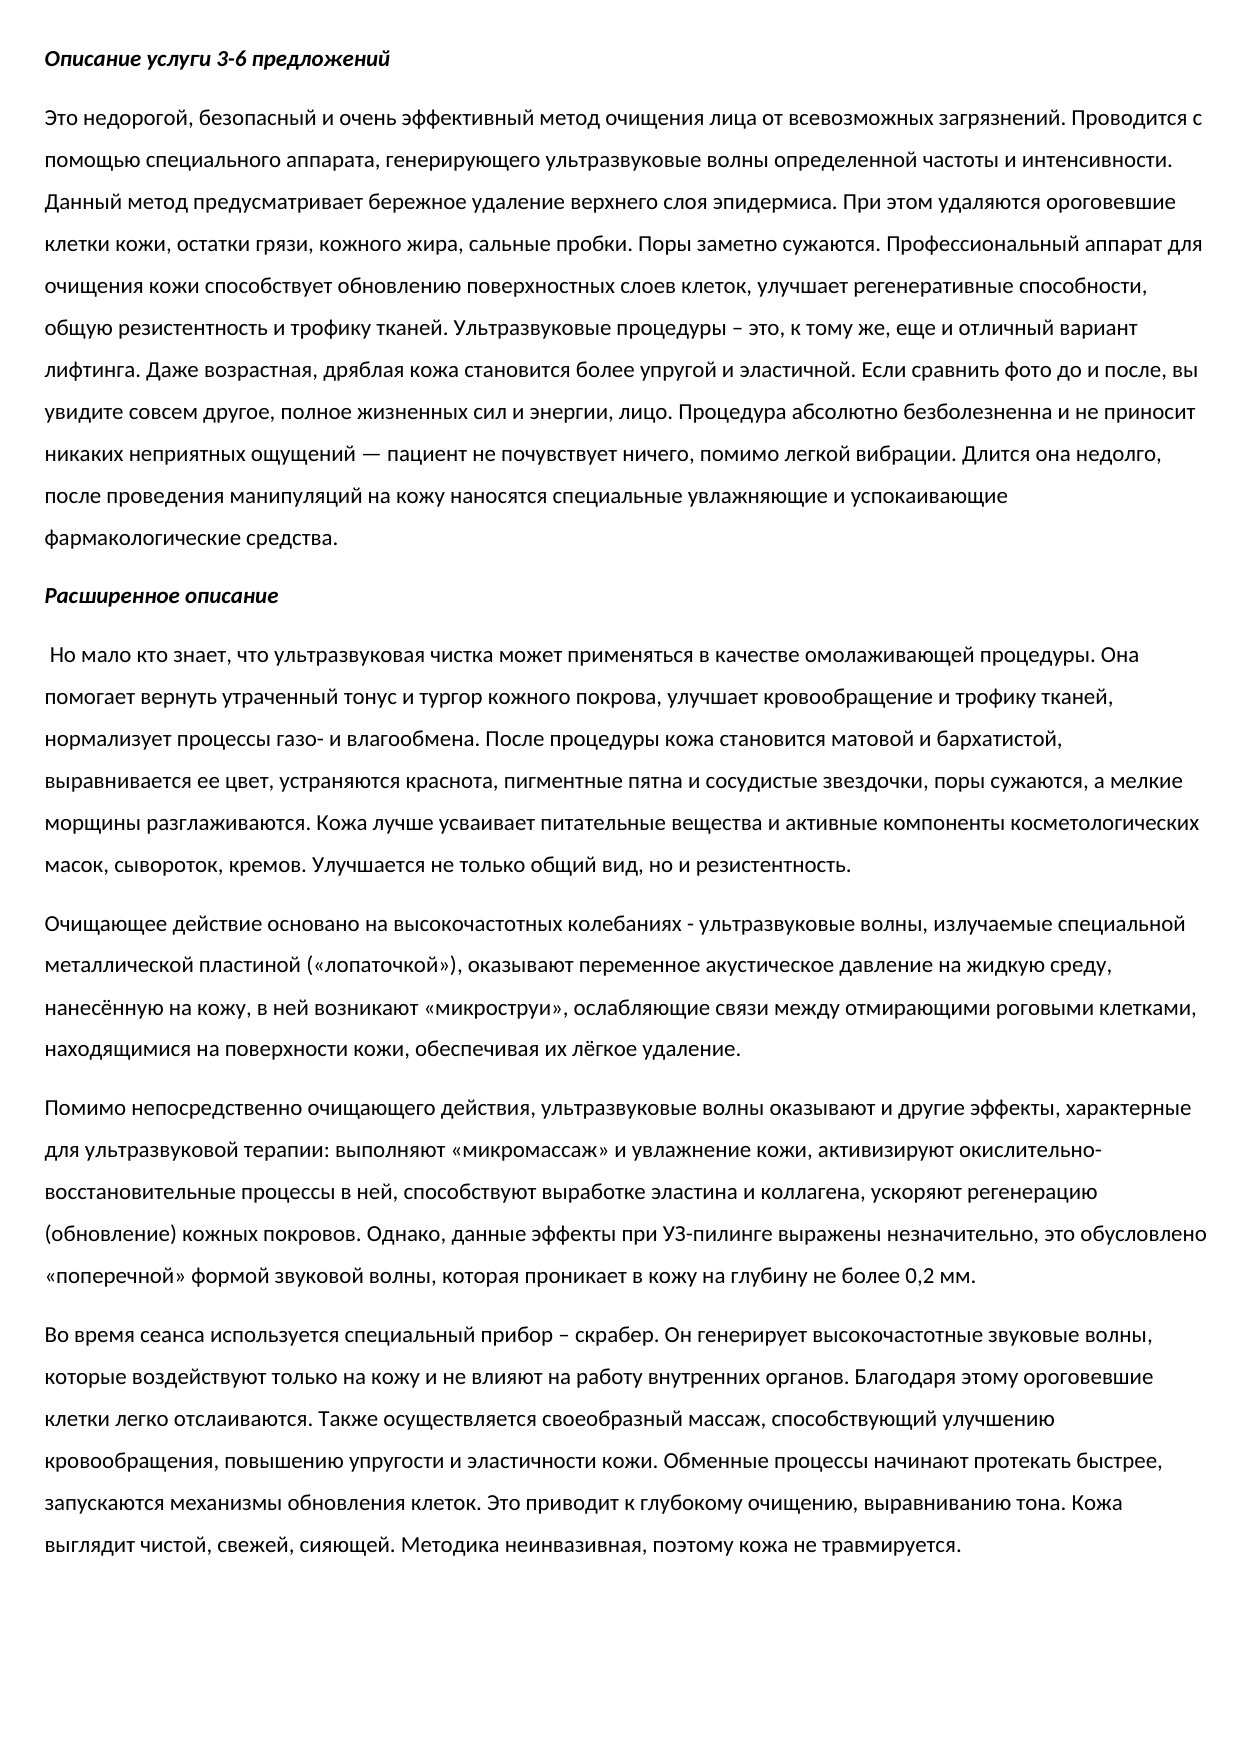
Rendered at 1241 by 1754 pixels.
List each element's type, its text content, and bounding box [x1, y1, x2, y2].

text Во время сеанса используется специальный прибор – скрабер. Он генерирует высокочастотные звуковые волны, которые воздействуют только на кожу и не влияют на работу внутренних органов. Благодаря этому ороговевшие клетки легко отслаиваются. Также осуществляется своеобразный массаж, способствующий улучшению кровообращения, повышению упругости и эластичности кожи. Обменные процессы начинают протекать быстрее, запускаются механизмы обновления клеток. Это приводит к глубокому очищению, выравниванию тона. Кожа выглядит чистой, свежей, сияющей. Методика неинвазивная, поэтому кожа не травмируется. [44, 1320, 1211, 1558]
text Но мало кто знает, что ультразвуковая чистка может применяться в качестве омолаживающей процедуры. Она помогает вернуть утраченный тонус и тургор кожного покрова, улучшает кровообращение и трофику тканей, нормализует процессы газо- и влагообмена. После процедуры кожа становится матовой и бархатистой, выравнивается ее цвет, устраняются краснота, пигментные пятна и сосудистые звездочки, поры сужаются, а мелкие морщины разглаживаются. Кожа лучше усваивает питательные вещества и активные компоненты косметологических масок, сывороток, кремов. Улучшается не только общий вид, но и резистентность. [44, 640, 1211, 878]
text Очищающее действие основано на высокочастотных колебаниях - ультразвуковые волны, излучаемые специальной металлической пластиной («лопаточкой»), оказывают переменное акустическое давление на жидкую среду, нанесённую на кожу, в ней возникают «микроструи», ослабляющие связи между отмирающими роговыми клетками, находящимися на поверхности кожи, обеспечивая их лёгкое удаление. [44, 909, 1211, 1063]
text Помимо непосредственно очищающего действия, ультразвуковые волны оказывают и другие эффекты, характерные для ультразвуковой терапии: выполняют «микромассаж» и увлажнение кожи, активизируют окислительно-восстановительные процессы в ней, способствуют выработке эластина и коллагена, ускоряют регенерацию (обновление) кожных покровов. Однако, данные эффекты при УЗ-пилинге выражены незначительно, это обусловлено «поперечной» формой звуковой волны, которая проникает в кожу на глубину не более 0,2 мм. [44, 1093, 1211, 1289]
text Это недорогой, безопасный и очень эффективный метод очищения лица от всевозможных загрязнений. Проводится с помощью специального аппарата, генерирующего ультразвуковые волны определенной частоты и интенсивности. Данный метод предусматривает бережное удаление верхнего слоя эпидермиса. При этом удаляются ороговевшие клетки кожи, остатки грязи, кожного жира, сальные пробки. Поры заметно сужаются. Профессиональный аппарат для очищения кожи способствует обновлению поверхностных слоев клеток, улучшает регенеративные способности, общую резистентность и трофику тканей. Ультразвуковые процедуры – это, к тому же, еще и отличный вариант лифтинга. Даже возрастная, дряблая кожа становится более упругой и эластичной. Если сравнить фото до и после, вы увидите совсем другое, полное жизненных сил и энергии, лицо. Процедура абсолютно безболезненна и не приносит никаких неприятных ощущений — пациент не почувствует ничего, помимо легкой вибрации. Длится она недолго, после проведения манипуляций на кожу наносятся специальные увлажняющие и успокаивающие фармакологические средства. [44, 103, 1211, 551]
text Расширенное описание [44, 581, 1211, 609]
text Описание услуги 3-6 предложений [44, 44, 1211, 72]
